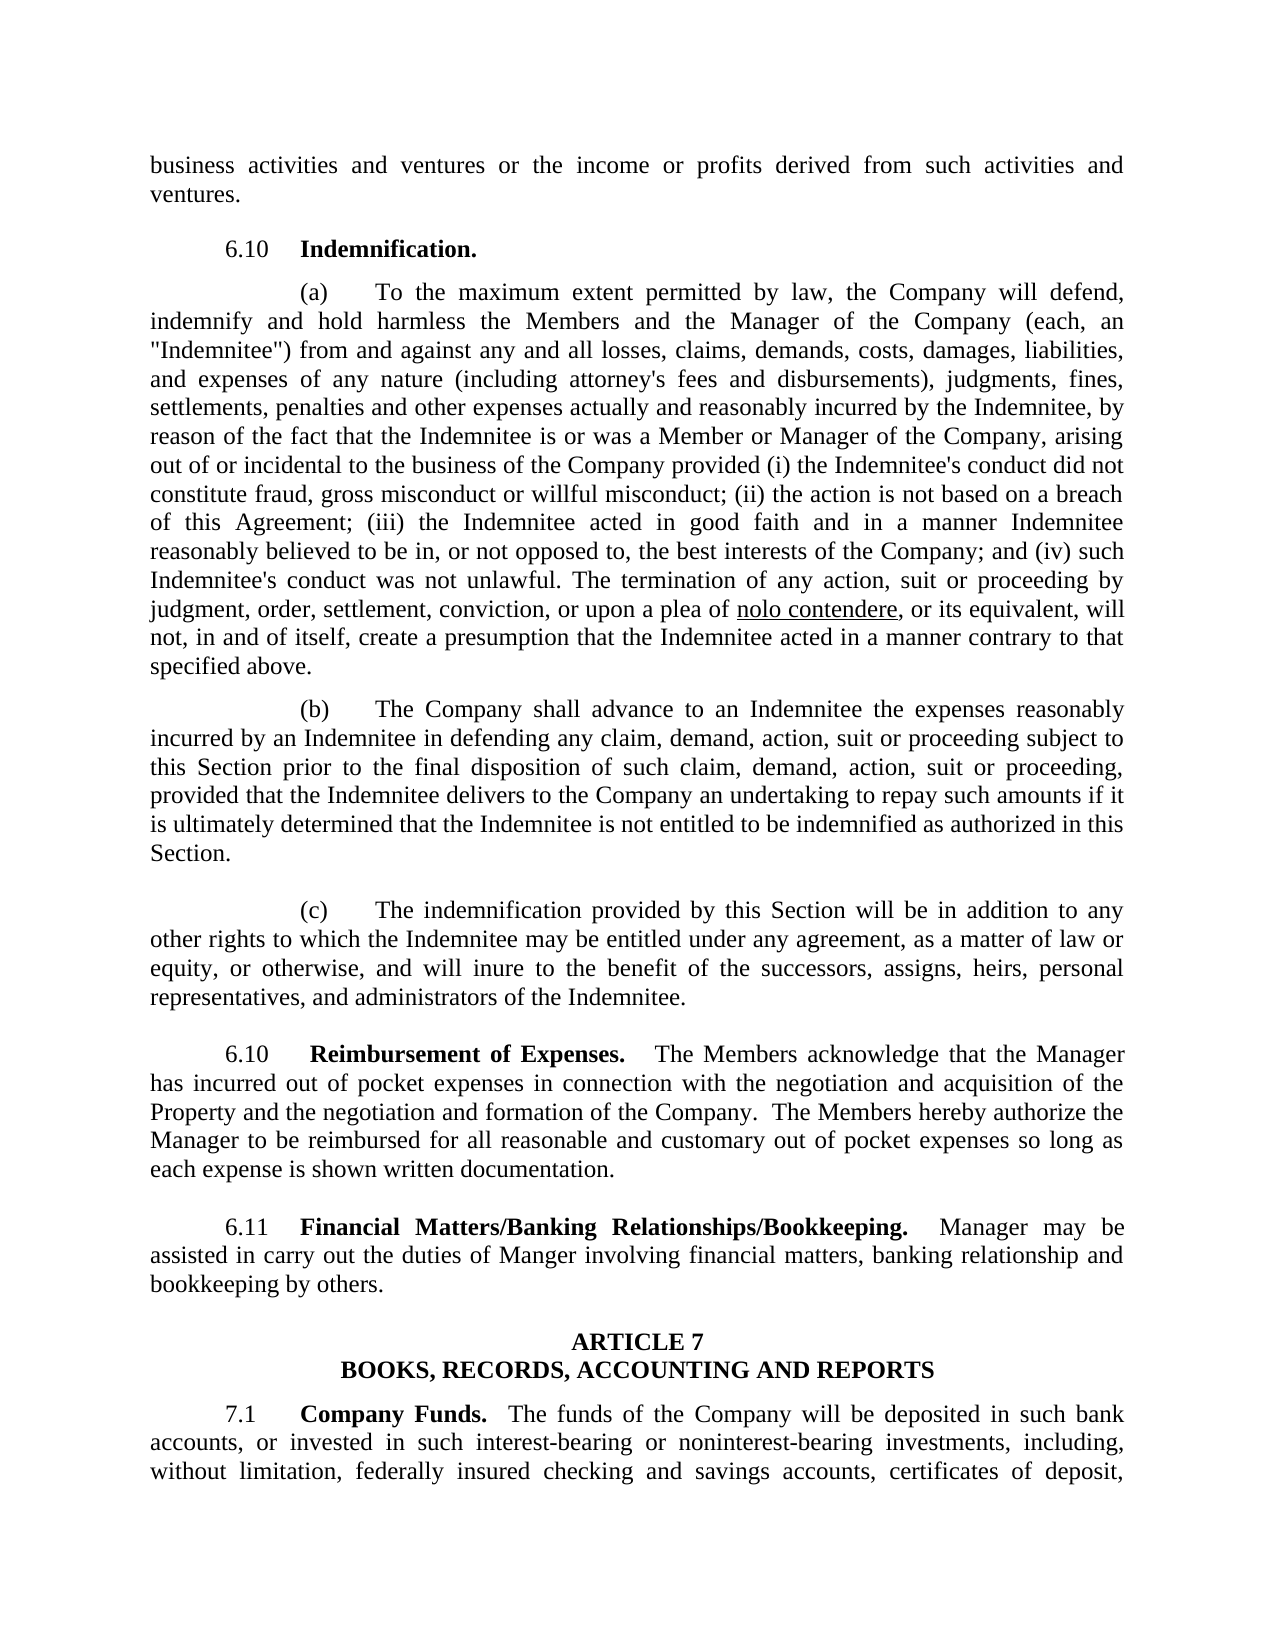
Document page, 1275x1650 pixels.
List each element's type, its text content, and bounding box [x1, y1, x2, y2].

list The indemnification provided by this Section will be in addition to any other rights to which the Indemnitee may be entitled under any agreement, as a matter of law or equity, or otherwise, and will inure to the benefit of the successors, assigns, heirs, personal representatives, and administrators of the Indemnitee. [150, 896, 1125, 1011]
text 6.10 Indemnification. [150, 234, 1125, 263]
list Reimbursement of Expenses. The Members acknowledge that the Manager has incurred out of pocket expenses in connection with the negotiation and acquisition of the Property and the negotiation and formation of the Company. The Members hereby authorize the Manager to be reimbursed for all reasonable and customary out of pocket expenses so long as each expense is shown written documentation. [150, 1039, 1125, 1183]
text ARTICLE 7 [150, 1327, 1125, 1356]
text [150, 1399, 1125, 1485]
list Financial Matters/Banking Relationships/Bookkeeping. Manager may be assisted in carry out the duties of Manger involving financial matters, banking relationship and bookkeeping by others. [150, 1212, 1125, 1298]
list The Company shall advance to an Indemnitee the expenses reasonably incurred by an Indemnitee in defending any claim, demand, action, suit or proceeding subject to this Section prior to the final disposition of such claim, demand, action, suit or proceeding, provided that the Indemnitee delivers to the Company an undertaking to repay such amounts if it is ultimately determined that the Indemnitee is not entitled to be indemnified as authorized in this Section. [150, 694, 1125, 867]
list To the maximum extent permitted by law, the Company will defend, indemnify and hold harmless the Members and the Manager of the Company (each, an "Indemnitee") from and against any and all losses, claims, demands, costs, damages, liabilities, and expenses of any nature (including attorney's fees and disbursements), judgments, fines, settlements, penalties and other expenses actually and reasonably incurred by the Indemnitee, by reason of the fact that the Indemnitee is or was a Member or Manager of the Company, arising out of or incidental to the business of the Company provided (i) the Indemnitee's conduct did not constitute fraud, gross misconduct or willful misconduct; (ii) the action is not based on a breach of this Agreement; (iii) the Indemnitee acted in good faith and in a manner Indemnitee reasonably believed to be in, or not opposed to, the best interests of the Company; and (iv) such Indemnitee's conduct was not unlawful. The termination of any action, suit or proceeding by judgment, order, settlement, conviction, or upon a plea of nolo contendere, or its equivalent, will not, in and of itself, create a presumption that the Indemnitee acted in a manner contrary to that specified above. [150, 277, 1125, 680]
text BOOKS, RECORDS, ACCOUNTING AND REPORTS [150, 1356, 1125, 1384]
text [150, 150, 1125, 207]
